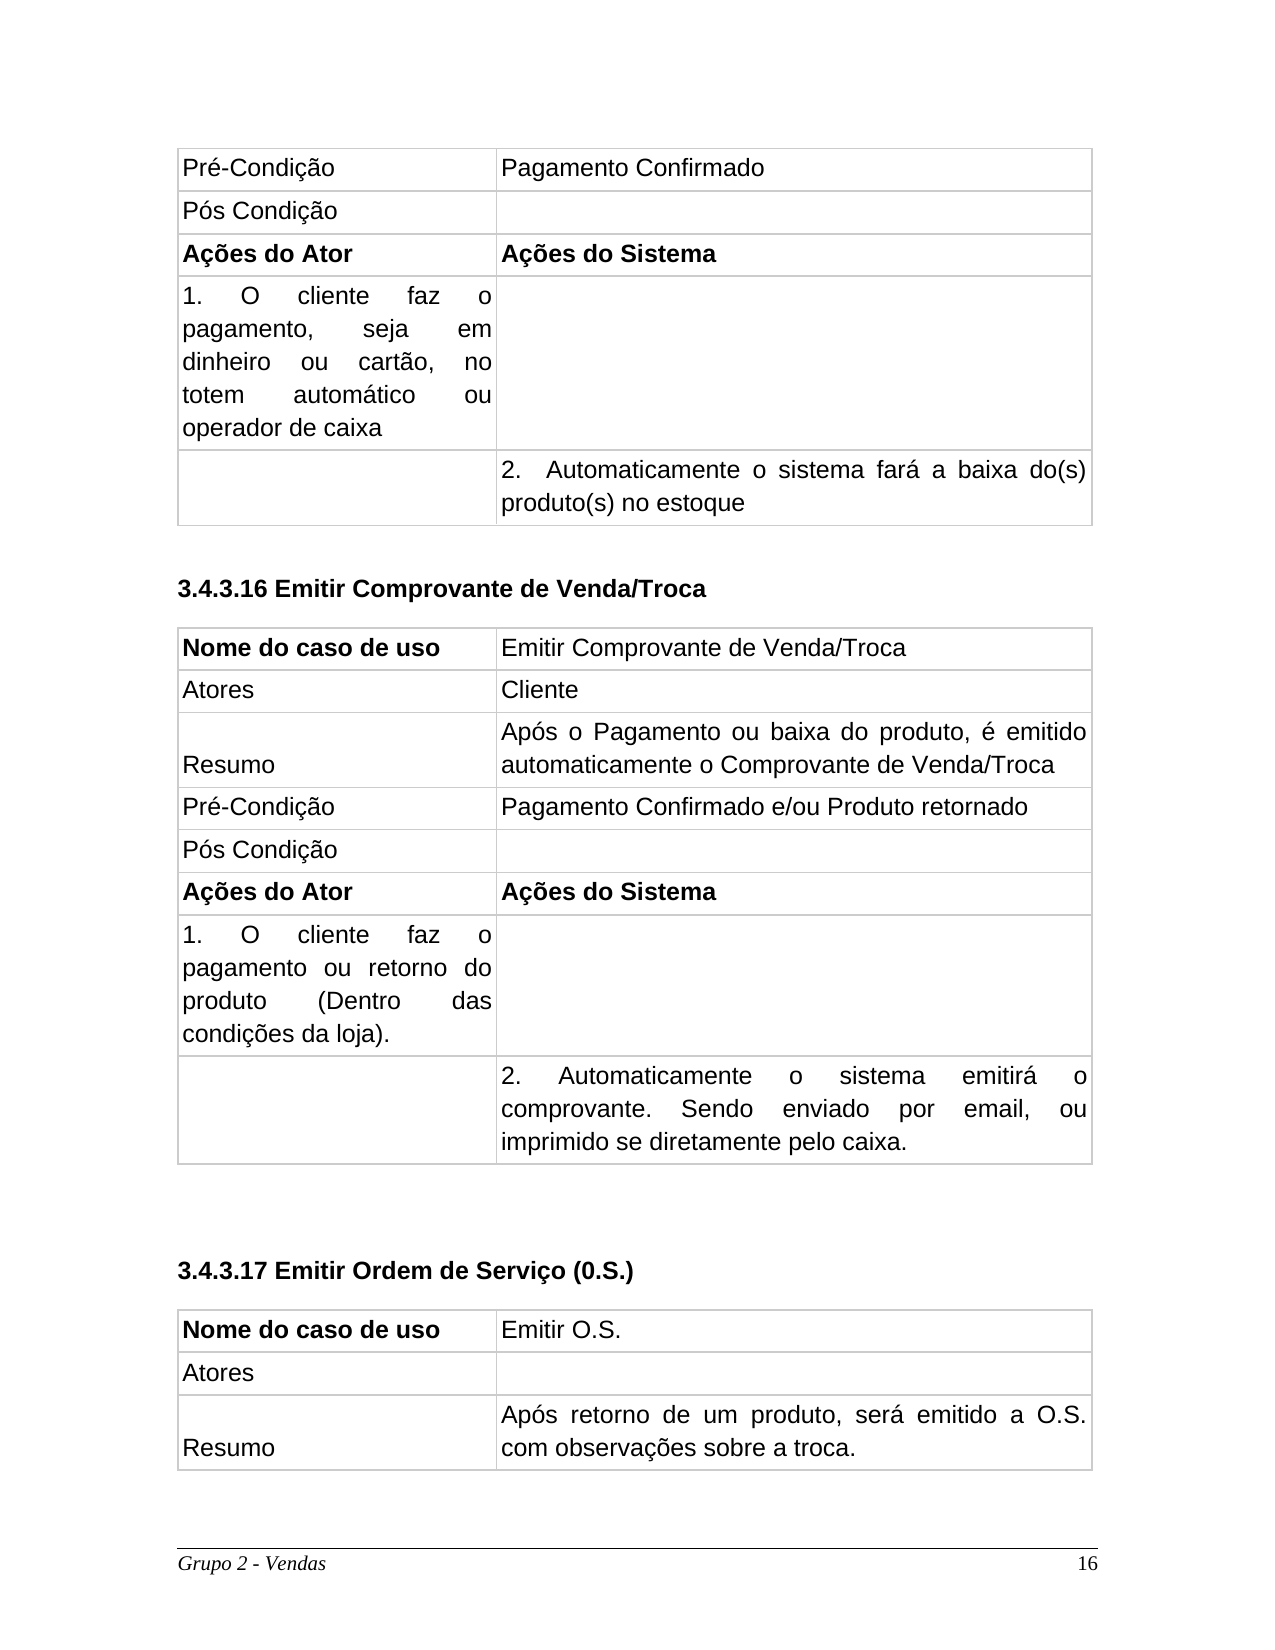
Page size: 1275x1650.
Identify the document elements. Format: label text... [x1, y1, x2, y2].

table_cell Pré-Condição [179, 788, 496, 829]
table_cell Pagamento Confirmado [497, 149, 1091, 190]
table_cell [179, 451, 496, 524]
table_cell Após o Pagamento ou baixa do produto, é emitido automaticamente o Comprovante de Venda/Troca [497, 713, 1091, 787]
table_cell 1. O cliente faz o pagamento ou retorno do produto (Dentro das condições da loja). [179, 916, 496, 1055]
table_cell Pós Condição [179, 830, 496, 872]
table_cell Pós Condição [179, 192, 496, 233]
table_cell Ações do Sistema [497, 873, 1091, 914]
table_header Nome do caso de uso [179, 1311, 496, 1351]
table_cell Ações do Ator [179, 873, 496, 914]
table_cell [179, 1057, 496, 1163]
table_header Emitir O.S. [497, 1311, 1091, 1351]
table_cell Pré-Condição [179, 149, 496, 190]
table_cell 1. O cliente faz o pagamento, seja em dinheiro ou cartão, no totem automático ou operador de caixa [179, 277, 496, 449]
table_cell Ações do Ator [179, 235, 496, 275]
table_cell 2. Automaticamente o sistema fará a baixa do(s) produto(s) no estoque [497, 451, 1091, 524]
table_cell 2. Automaticamente o sistema emitirá o comprovante. Sendo enviado por email, ou imprimido se diretamente pelo caixa. [497, 1057, 1091, 1163]
table_cell [497, 916, 1091, 1055]
table_cell Ações do Sistema [497, 235, 1091, 275]
table_cell Resumo [179, 1396, 496, 1469]
table_cell [497, 1353, 1091, 1394]
table_cell Pagamento Confirmado e/ou Produto retornado [497, 788, 1091, 829]
text 3.4.3.16 Emitir Comprovante de Venda/Troca [177, 574, 1098, 603]
table_cell [497, 830, 1091, 872]
table_header Nome do caso de uso [179, 629, 496, 669]
table_cell Resumo [179, 713, 496, 787]
text 3.4.3.17 Emitir Ordem de Serviço (0.S.) [177, 1256, 1098, 1285]
table_cell Após retorno de um produto, será emitido a O.S. com observações sobre a troca. [497, 1396, 1091, 1469]
table_cell Cliente [497, 671, 1091, 711]
table_header Emitir Comprovante de Venda/Troca [497, 629, 1091, 669]
table_cell Atores [179, 671, 496, 711]
table_cell [497, 277, 1091, 449]
table_cell [497, 192, 1091, 233]
table_cell Atores [179, 1353, 496, 1394]
